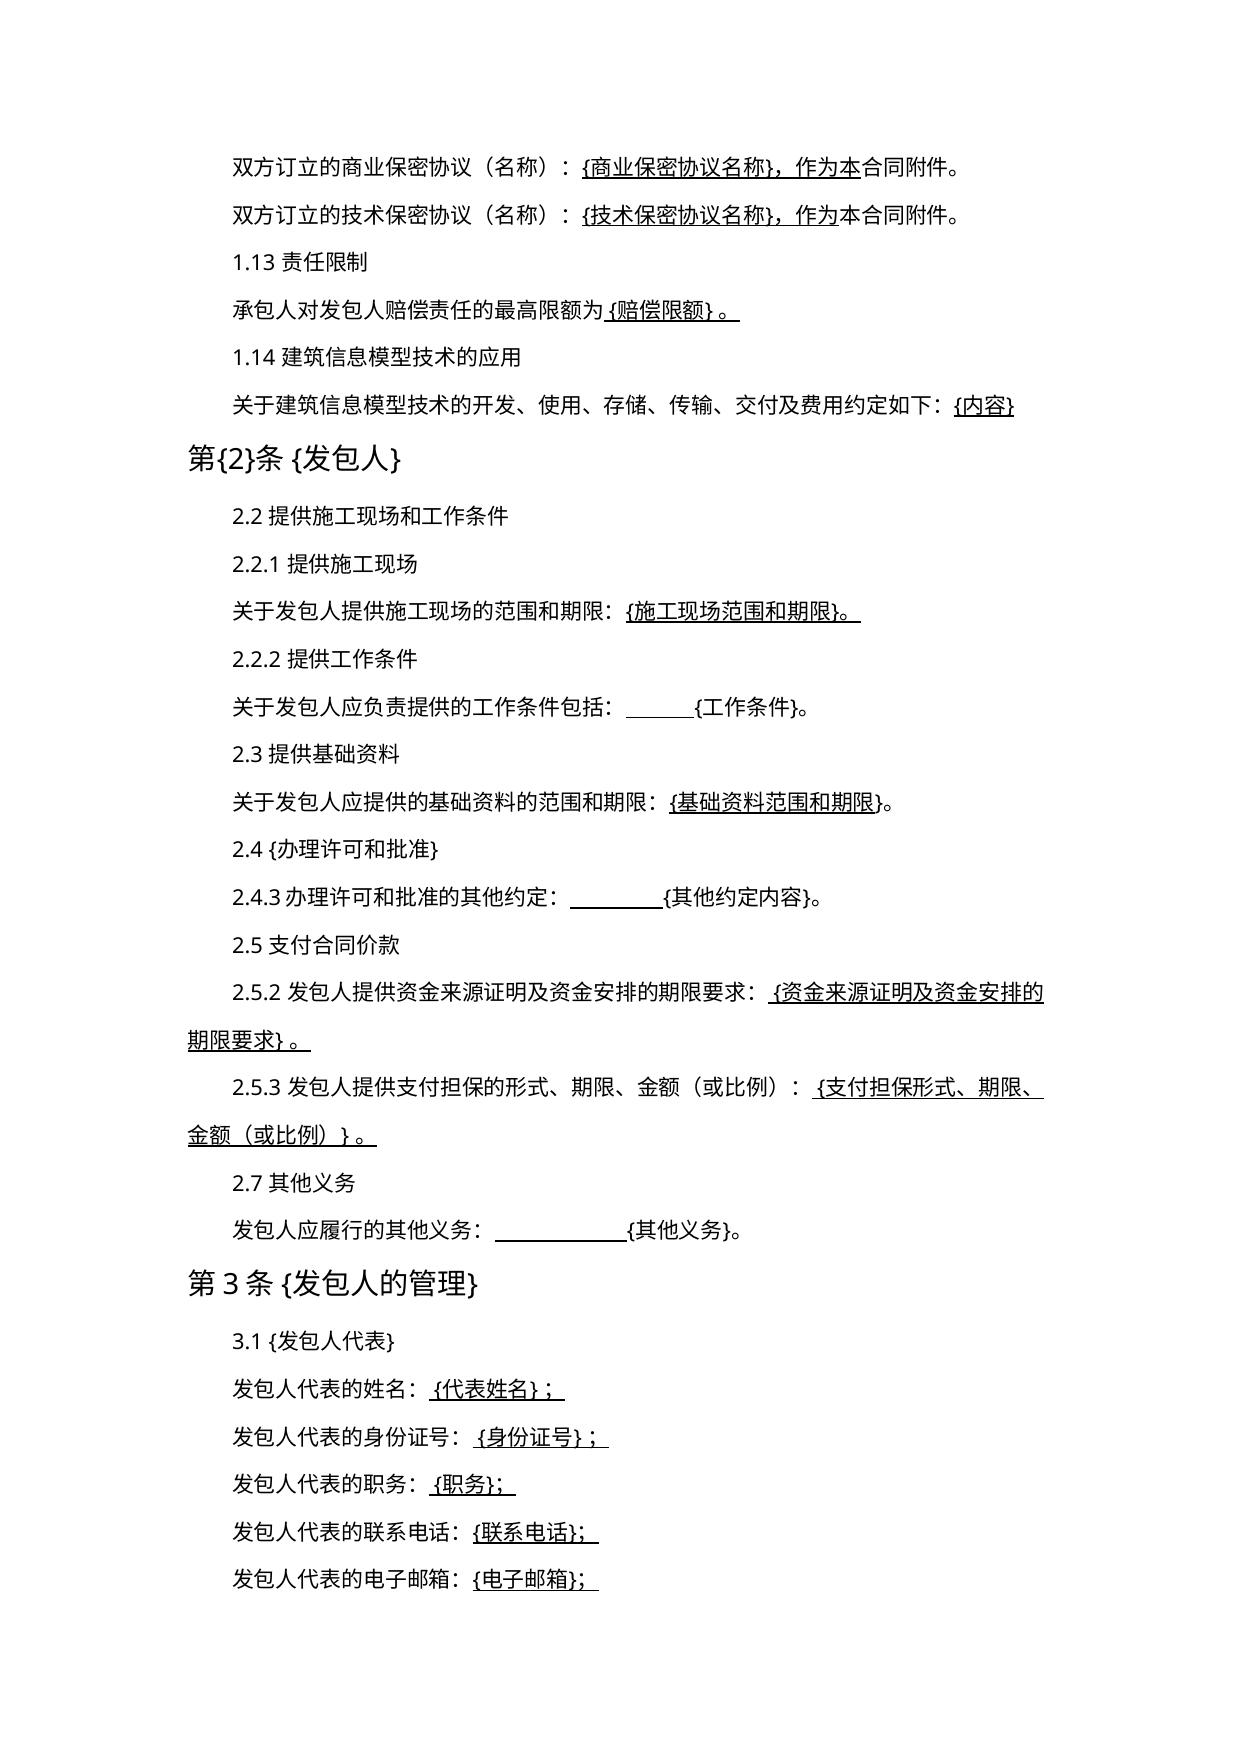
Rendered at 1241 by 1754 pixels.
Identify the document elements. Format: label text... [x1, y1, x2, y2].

text 发包人代表的联系电话：{联系电话}； [187, 1515, 1053, 1547]
text 关于建筑信息模型技术的开发、使用、存储、传输、交付及费用约定如下：{内容} [187, 388, 1053, 420]
text 2.2.1 提供施工现场 [187, 547, 1053, 578]
text 2.5.3 发包人提供支付担保的形式、期限、金额（或比例）： {支付担保形式、期限、金额（或比例）} 。 [187, 1070, 1053, 1150]
text 发包人代表的电子邮箱：{电子邮箱}； [187, 1562, 1053, 1594]
text 双方订立的技术保密协议（名称）：{技术保密协议名称}，作为本合同附件。 [187, 198, 1053, 229]
list 2.2 提供施工现场和工作条件 [187, 499, 1053, 531]
text 1.14 建筑信息模型技术的应用 [187, 340, 1053, 372]
list 3.1 {发包人代表} [187, 1324, 1053, 1356]
list 2.7 其他义务 [187, 1166, 1053, 1197]
text 2.4.3办理许可和批准的其他约定： {其他约定内容}。 [187, 880, 1053, 912]
text 第{2}条 {发包人} [187, 436, 1053, 478]
list 2.5 支付合同价款 [187, 928, 1053, 959]
text 第3条 {发包人的管理} [187, 1261, 1053, 1303]
text 1.13 责任限制 [187, 245, 1053, 277]
text 发包人代表的姓名： {代表姓名} ； [187, 1372, 1053, 1404]
text 关于发包人提供施工现场的范围和期限：{施工现场范围和期限}。 [187, 594, 1053, 626]
text 发包人应履行的其他义务： {其他义务}。 [187, 1213, 1053, 1245]
list 2.4 {办理许可和批准} [187, 832, 1053, 864]
text 2.2.2 提供工作条件 [187, 642, 1053, 674]
text 关于发包人应提供的基础资料的范围和期限：{基础资料范围和期限}。 [187, 785, 1053, 817]
list 2.3 提供基础资料 [187, 737, 1053, 769]
text 发包人代表的职务： {职务}； [187, 1467, 1053, 1499]
text 承包人对发包人赔偿责任的最高限额为 {赔偿限额} 。 [187, 293, 1053, 324]
text 关于发包人应负责提供的工作条件包括： {工作条件}。 [187, 689, 1053, 721]
text 发包人代表的身份证号： {身份证号} ； [187, 1419, 1053, 1451]
text 双方订立的商业保密协议（名称）：{商业保密协议名称}，作为本合同附件。 [187, 150, 1053, 182]
text 2.5.2 发包人提供资金来源证明及资金安排的期限要求： {资金来源证明及资金安排的期限要求} 。 [187, 975, 1053, 1054]
